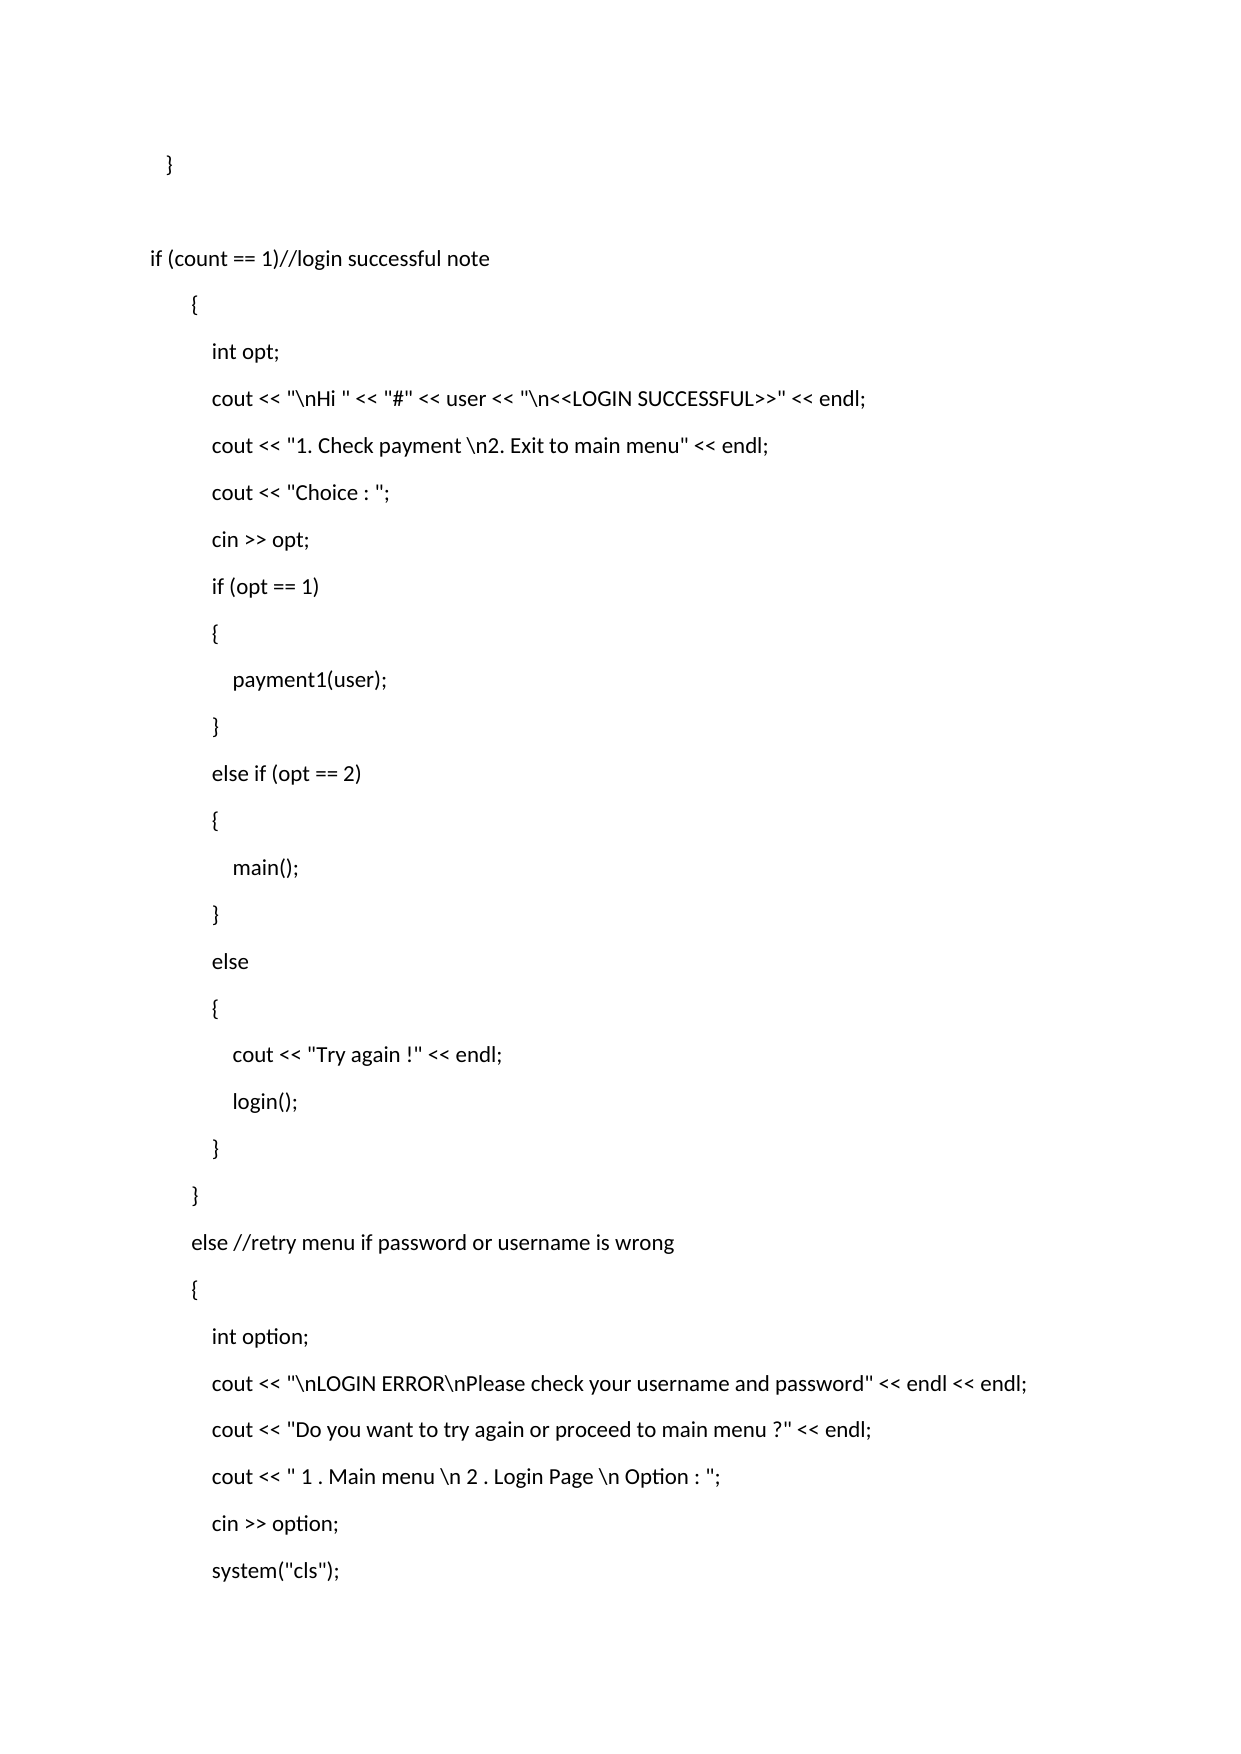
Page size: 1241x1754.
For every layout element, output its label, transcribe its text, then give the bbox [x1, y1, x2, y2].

text } [150, 900, 1090, 928]
text cout << "\nHi " << "#" << user << "\n<<LOGIN SUCCESSFUL>>" << endl; [150, 384, 1090, 412]
text system("cls"); [150, 1556, 1090, 1584]
text } [150, 150, 1090, 178]
text cout << "Try again !" << endl; [150, 1041, 1090, 1069]
text login(); [150, 1087, 1090, 1116]
text if (opt == 1) [150, 572, 1090, 600]
text cout << "Do you want to try again or proceed to main menu ?" << endl; [150, 1416, 1090, 1444]
text { [150, 619, 1090, 647]
text else [150, 947, 1090, 975]
text cout << "\nLOGIN ERROR\nPlease check your username and password" << endl << endl; [150, 1369, 1090, 1397]
text int opt; [150, 337, 1090, 366]
text main(); [150, 853, 1090, 881]
text { [150, 1275, 1090, 1303]
text int option; [150, 1322, 1090, 1350]
text } [150, 712, 1090, 741]
text { [150, 291, 1090, 319]
text } [150, 1134, 1090, 1162]
text { [150, 806, 1090, 834]
text if (count == 1)//login successful note [150, 244, 1090, 272]
text { [150, 994, 1090, 1022]
text } [150, 1181, 1090, 1209]
text else if (opt == 2) [150, 759, 1090, 787]
text cout << "Choice : "; [150, 478, 1090, 506]
text cout << "1. Check payment \n2. Exit to main menu" << endl; [150, 431, 1090, 459]
text cin >> opt; [150, 525, 1090, 553]
text cout << " 1 . Main menu \n 2 . Login Page \n Option : "; [150, 1462, 1090, 1491]
text cin >> option; [150, 1509, 1090, 1537]
text else //retry menu if password or username is wrong [150, 1228, 1090, 1256]
text payment1(user); [150, 666, 1090, 694]
